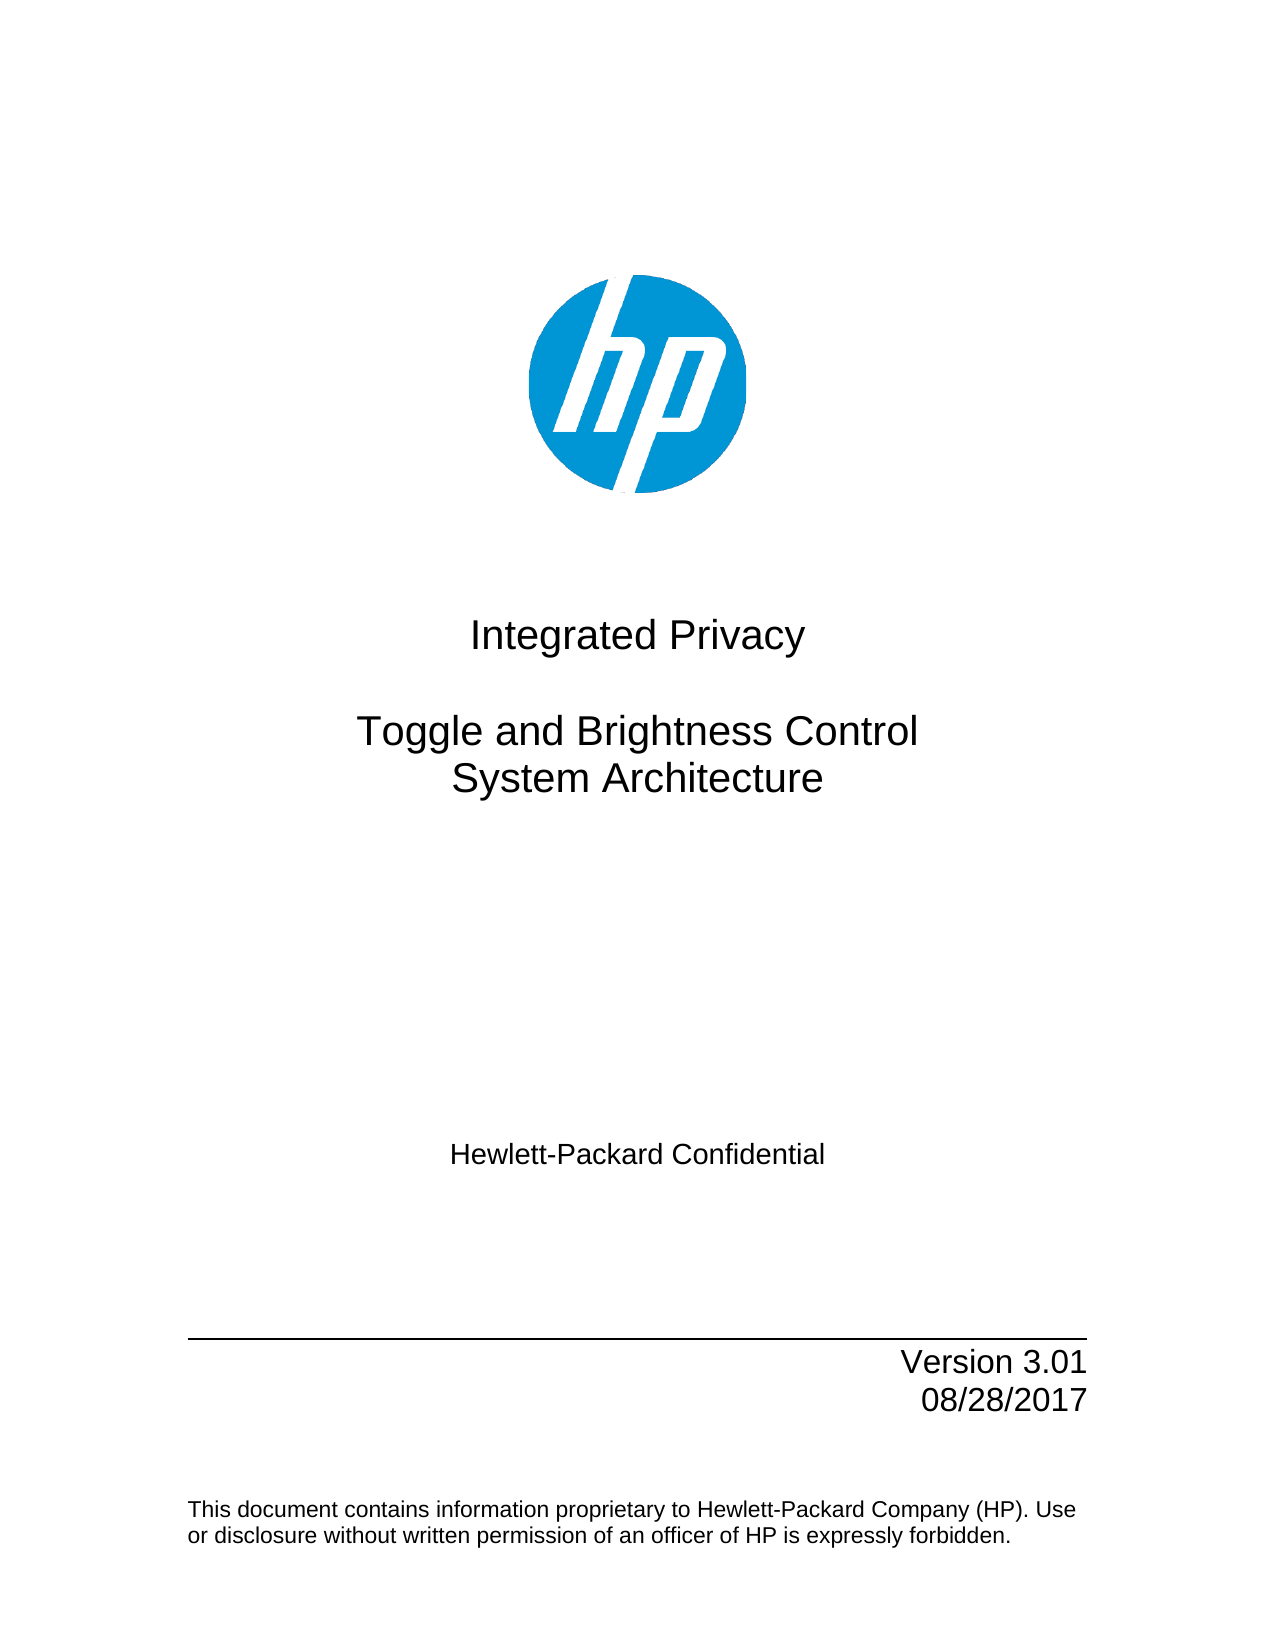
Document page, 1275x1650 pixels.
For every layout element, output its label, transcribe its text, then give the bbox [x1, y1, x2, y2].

text Version 3.01 [187, 1339, 1087, 1380]
text Hewlett-Packard Confidential [187, 1137, 1087, 1171]
picture [656, 403, 747, 493]
text System Architecture [187, 754, 1087, 802]
text 08/28/2017 [187, 1380, 1087, 1419]
picture [652, 275, 747, 366]
picture [528, 338, 725, 493]
text Integrated Privacy [187, 610, 1087, 658]
text Toggle and Brightness Control [187, 706, 1087, 754]
picture [528, 275, 644, 431]
